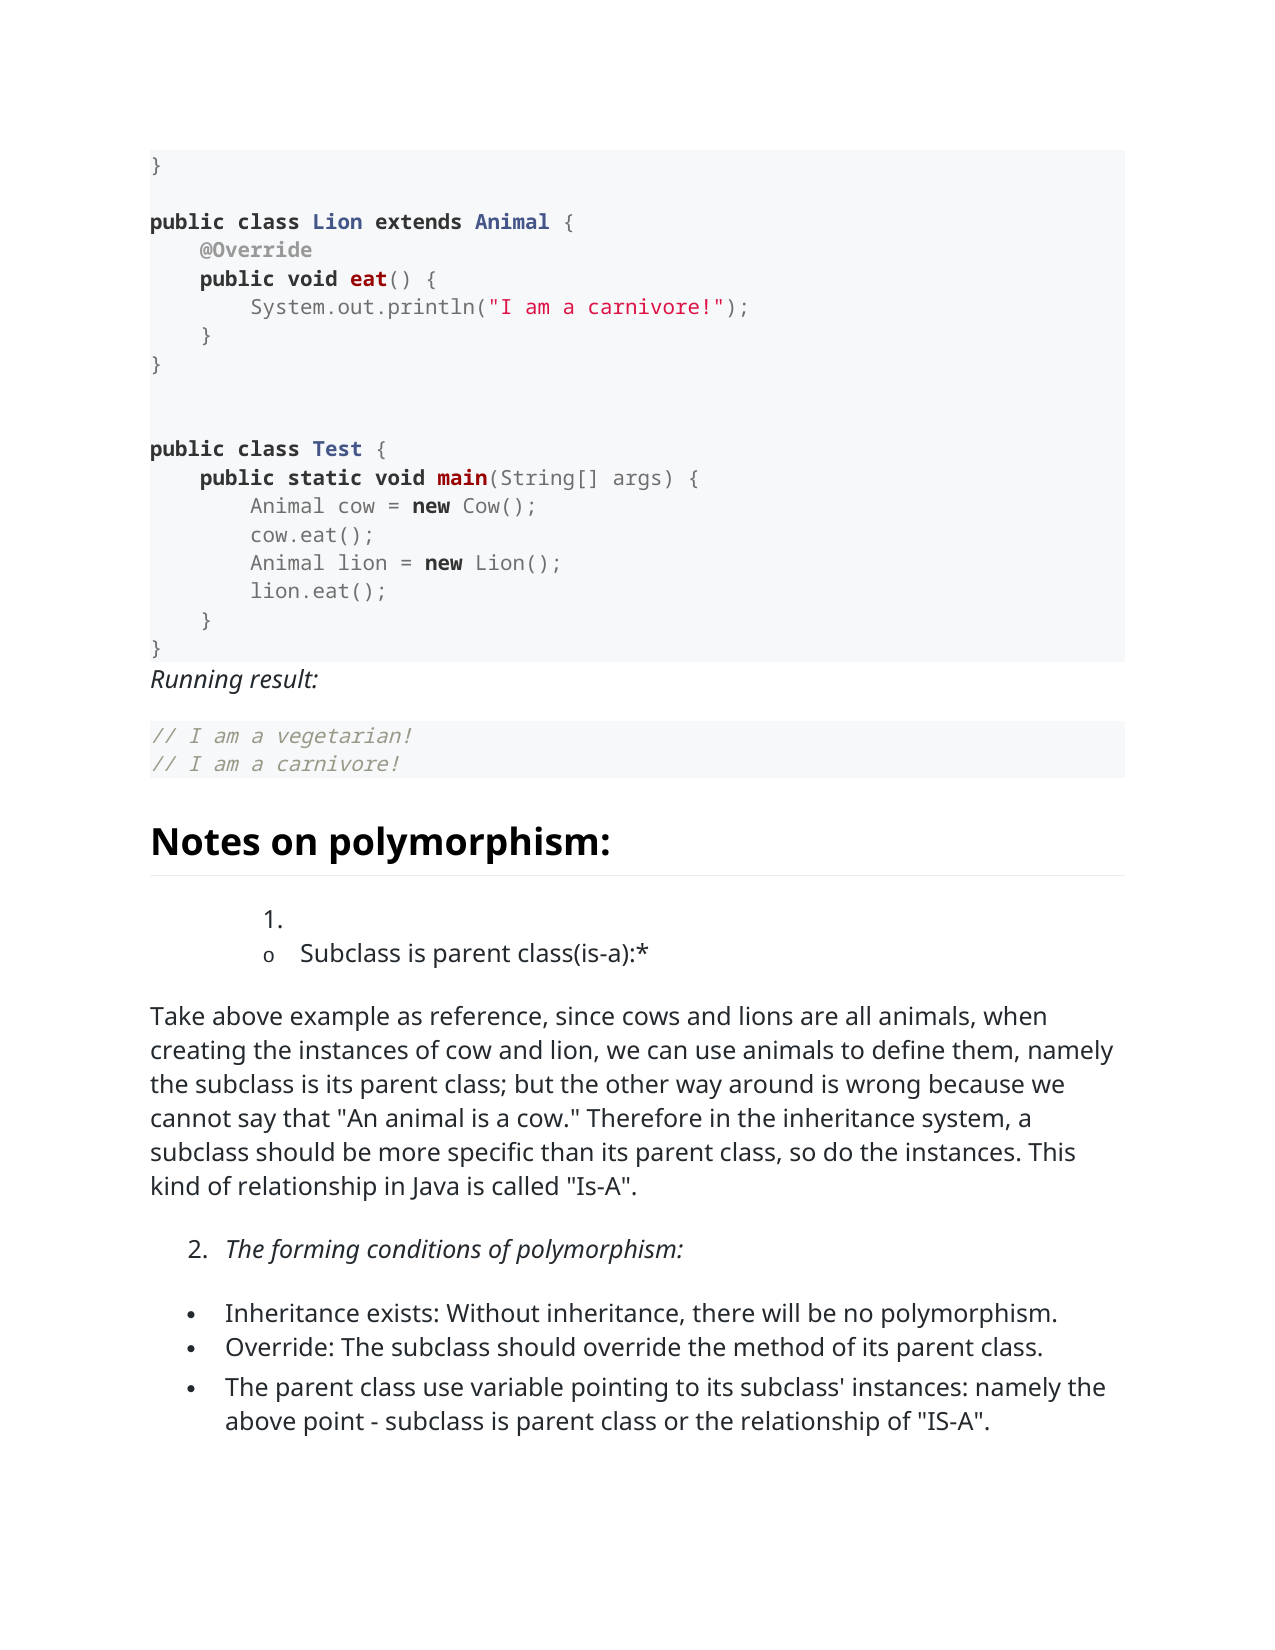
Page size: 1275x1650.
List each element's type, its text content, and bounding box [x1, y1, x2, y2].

list The parent class use variable pointing to its subclass' instances: namely the above point - subclass is parent class or the relationship of "IS-A". [187, 1370, 1125, 1438]
text Running result: [150, 662, 1125, 696]
text Animal cow = new Cow(); [150, 491, 1125, 520]
text System.out.println("I am a carnivore!"); [150, 292, 1125, 321]
text @Override [150, 235, 1125, 264]
text public void eat() { [150, 264, 1125, 292]
text // I am a carnivore! [150, 749, 1125, 778]
text Take above example as reference, since cows and lions are all animals, when creating the instances of cow and lion, we can use animals to define them, namely the subclass is its parent class; but the other way around is wrong because we cannot say that "An animal is a cow." Therefore in the inheritance system, a subclass should be more specific than its parent class, so do the instances. This kind of relationship in Java is called "Is-A". [150, 998, 1125, 1203]
list Inheritance exists: Without inheritance, there will be no polymorphism. [187, 1295, 1125, 1329]
text } [150, 150, 1125, 178]
list Subclass is parent class(is-a):* [262, 935, 1125, 969]
list The forming conditions of polymorphism: [187, 1232, 1125, 1266]
text lion.eat(); [150, 577, 1125, 605]
text cow.eat(); [150, 520, 1125, 548]
text } [150, 633, 1125, 662]
text Notes on polymorphism: [150, 815, 1125, 875]
text // I am a vegetarian! [150, 721, 1125, 749]
text Animal lion = new Lion(); [150, 548, 1125, 577]
text public class Test { [150, 434, 1125, 463]
text public static void main(String[] args) { [150, 463, 1125, 491]
list Override: The subclass should override the method of its parent class. [187, 1329, 1125, 1363]
text } [150, 349, 1125, 377]
text } [150, 321, 1125, 349]
text } [150, 605, 1125, 633]
text public class Lion extends Animal { [150, 207, 1125, 235]
